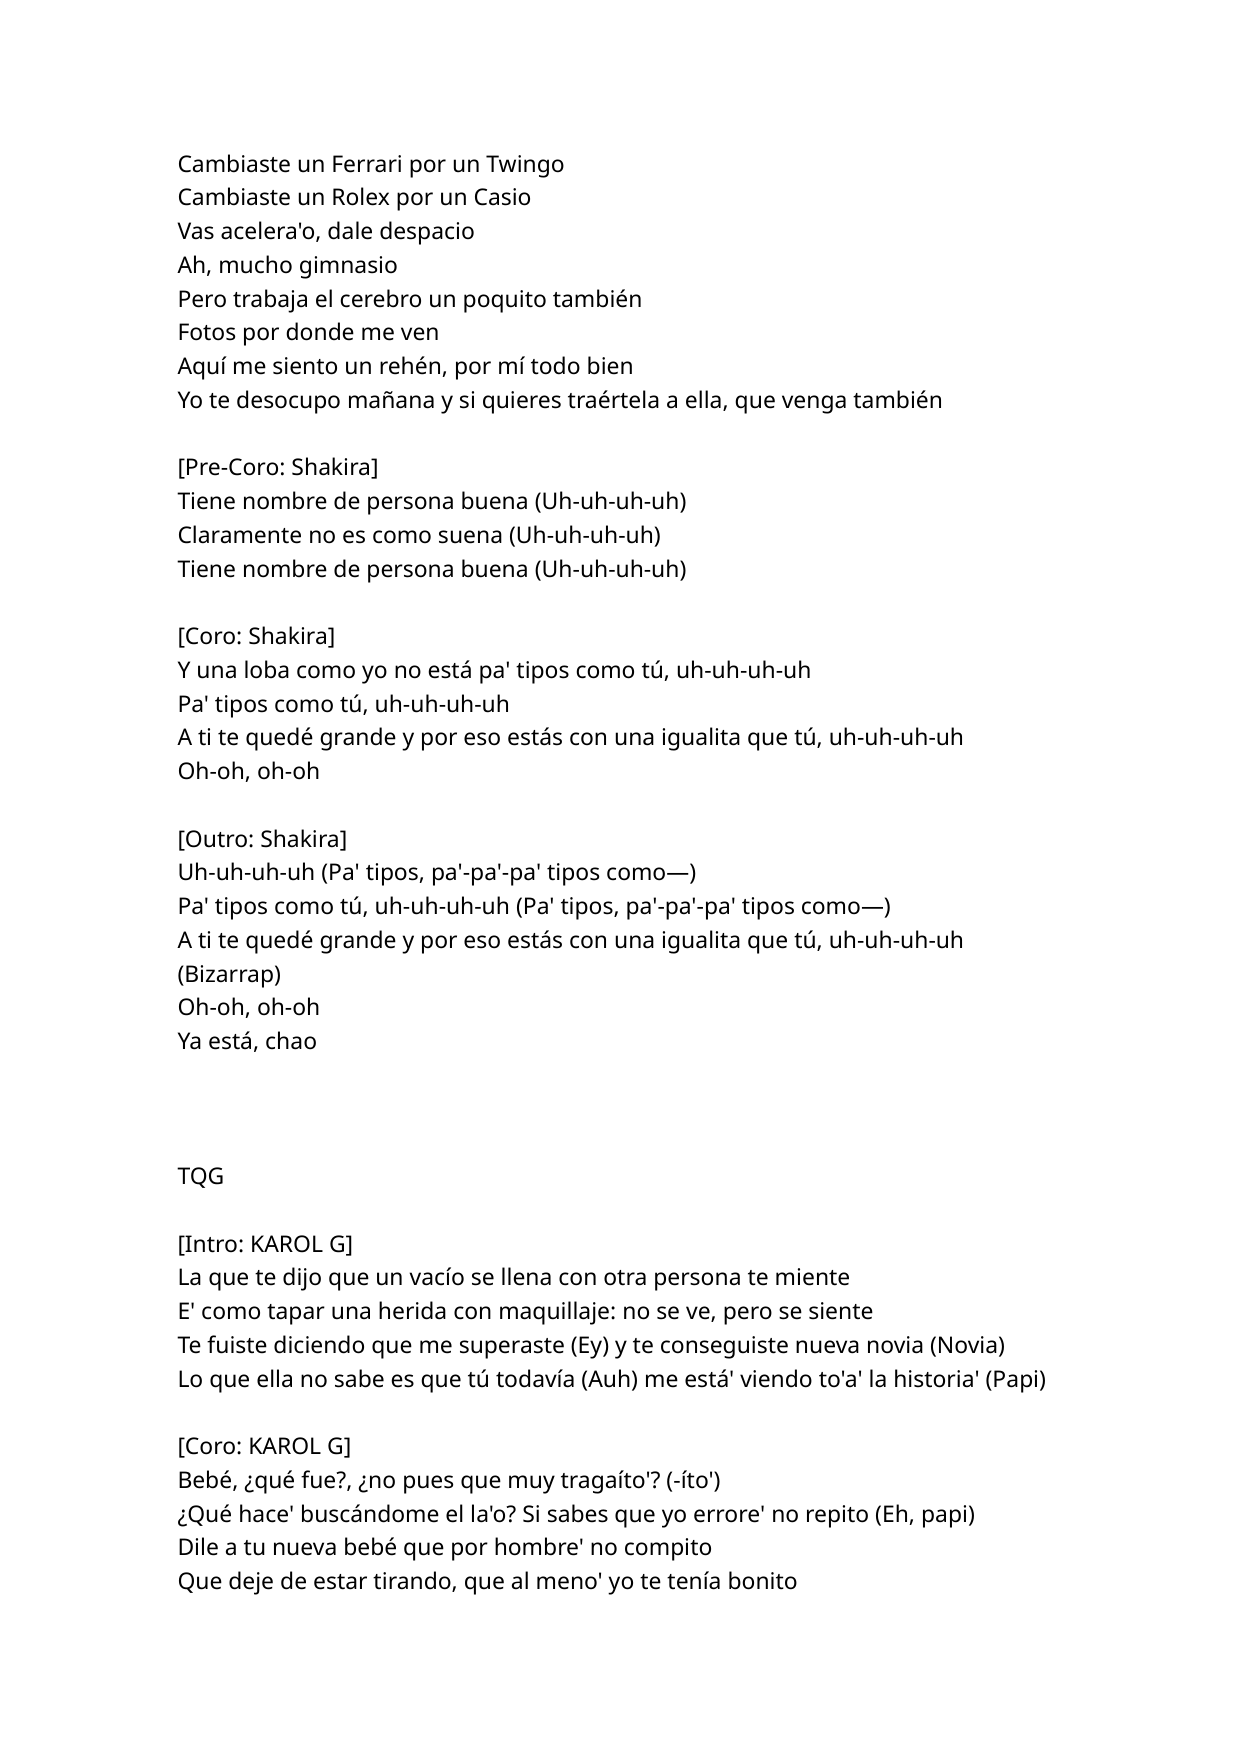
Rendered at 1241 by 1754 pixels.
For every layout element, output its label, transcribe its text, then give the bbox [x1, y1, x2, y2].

text Oh-oh, oh-oh [177, 991, 1063, 1023]
text Ah, mucho gimnasio [177, 249, 1063, 280]
text Y una loba como yo no está pa' tipos como tú, uh-uh-uh-uh [177, 654, 1063, 685]
text [Coro: KAROL G] [177, 1430, 1063, 1461]
text Aquí me siento un rehén, por mí todo bien [177, 350, 1063, 381]
text [Pre-Coro: Shakira] [177, 451, 1063, 483]
text E' como tapar una herida con maquillaje: no se ve, pero se siente [177, 1295, 1063, 1326]
text Yo te desocupo mañana y si quieres traértela a ella, que venga también [177, 384, 1063, 415]
text ¿Qué hace' buscándome el la'o? Si sabes que yo errore' no repito (Eh, papi) [177, 1498, 1063, 1529]
text Lo que ella no sabe es que tú todavía (Auh) me está' viendo to'a' la historia' (Papi) [177, 1363, 1063, 1394]
text Ya está, chao [177, 1025, 1063, 1056]
text [Intro: KAROL G] [177, 1228, 1063, 1259]
text Tiene nombre de persona buena (Uh-uh-uh-uh) [177, 553, 1063, 584]
text [Outro: Shakira] [177, 823, 1063, 854]
text Vas acelera'o, dale despacio [177, 215, 1063, 246]
text Tiene nombre de persona buena (Uh-uh-uh-uh) [177, 485, 1063, 516]
text A ti te quedé grande y por eso estás con una igualita que tú, uh-uh-uh-uh [177, 721, 1063, 753]
text Pa' tipos como tú, uh-uh-uh-uh [177, 688, 1063, 719]
text A ti te quedé grande y por eso estás con una igualita que tú, uh-uh-uh-uh (Bizarrap) [177, 924, 1063, 989]
text Que deje de estar tirando, que al meno' yo te tenía bonito [177, 1565, 1063, 1596]
text Pero trabaja el cerebro un poquito también [177, 283, 1063, 314]
text Cambiaste un Rolex por un Casio [177, 181, 1063, 213]
text Claramente no es como suena (Uh-uh-uh-uh) [177, 519, 1063, 550]
text Oh-oh, oh-oh [177, 755, 1063, 786]
text TQG [177, 1160, 1063, 1191]
text Uh-uh-uh-uh (Pa' tipos, pa'-pa'-pa' tipos como—) [177, 856, 1063, 888]
text Te fuiste diciendo que me superaste (Ey) y te conseguiste nueva novia (Novia) [177, 1329, 1063, 1360]
text Bebé, ¿qué fue?, ¿no pues que muy tragaíto'? (-íto') [177, 1464, 1063, 1495]
text La que te dijo que un vacío se llena con otra persona te miente [177, 1261, 1063, 1293]
text Cambiaste un Ferrari por un Twingo [177, 148, 1063, 179]
text [Coro: Shakira] [177, 620, 1063, 651]
text Dile a tu nueva bebé que por hombre' no compito [177, 1531, 1063, 1563]
text Pa' tipos como tú, uh-uh-uh-uh (Pa' tipos, pa'-pa'-pa' tipos como—) [177, 890, 1063, 921]
text Fotos por donde me ven [177, 316, 1063, 348]
